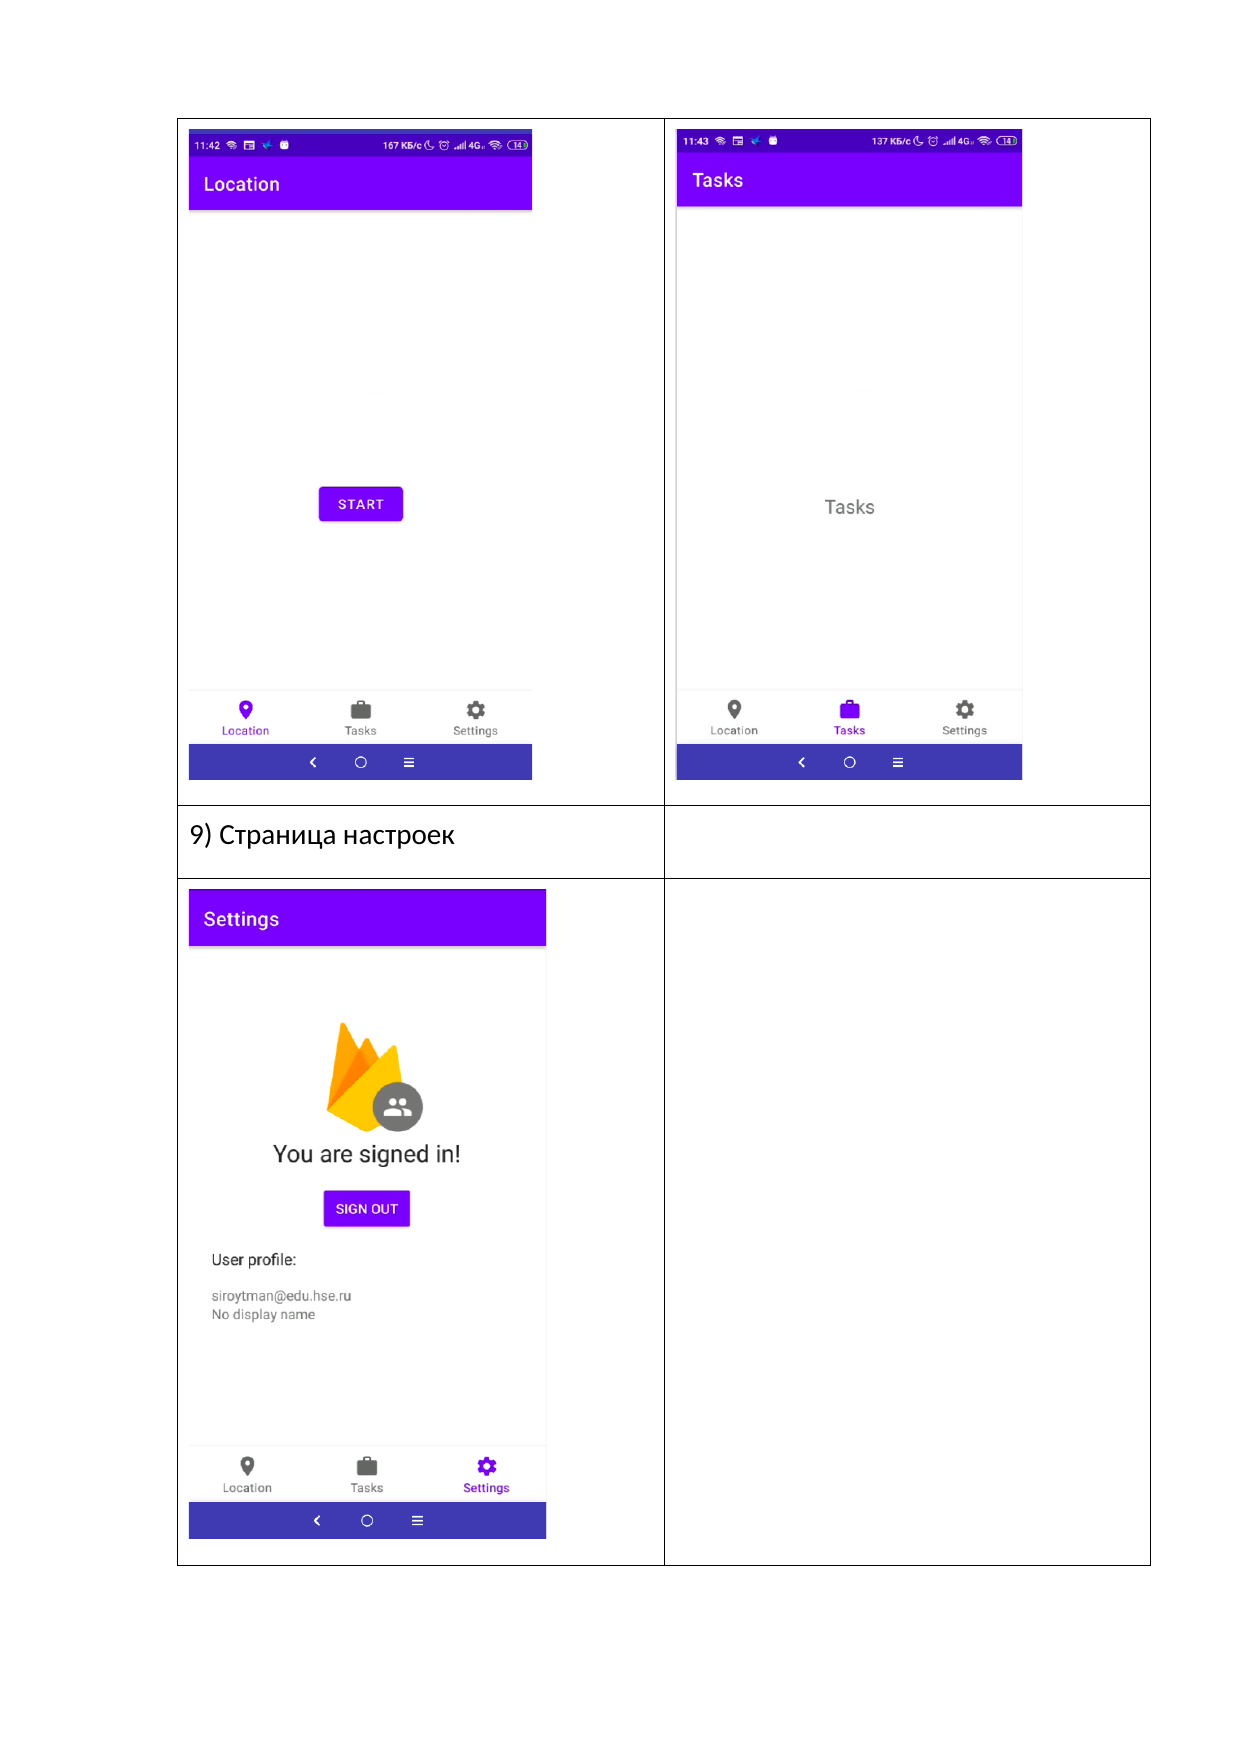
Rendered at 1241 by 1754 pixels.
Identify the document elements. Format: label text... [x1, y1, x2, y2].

table_cell [665, 806, 1150, 878]
picture [188, 129, 533, 780]
picture [188, 889, 547, 1539]
table_cell [665, 119, 1150, 805]
table_cell [178, 119, 664, 805]
picture [675, 129, 1023, 780]
table_cell [665, 879, 1150, 1565]
table_cell 9) Страница настроек [178, 806, 664, 878]
table_cell [178, 879, 664, 1565]
